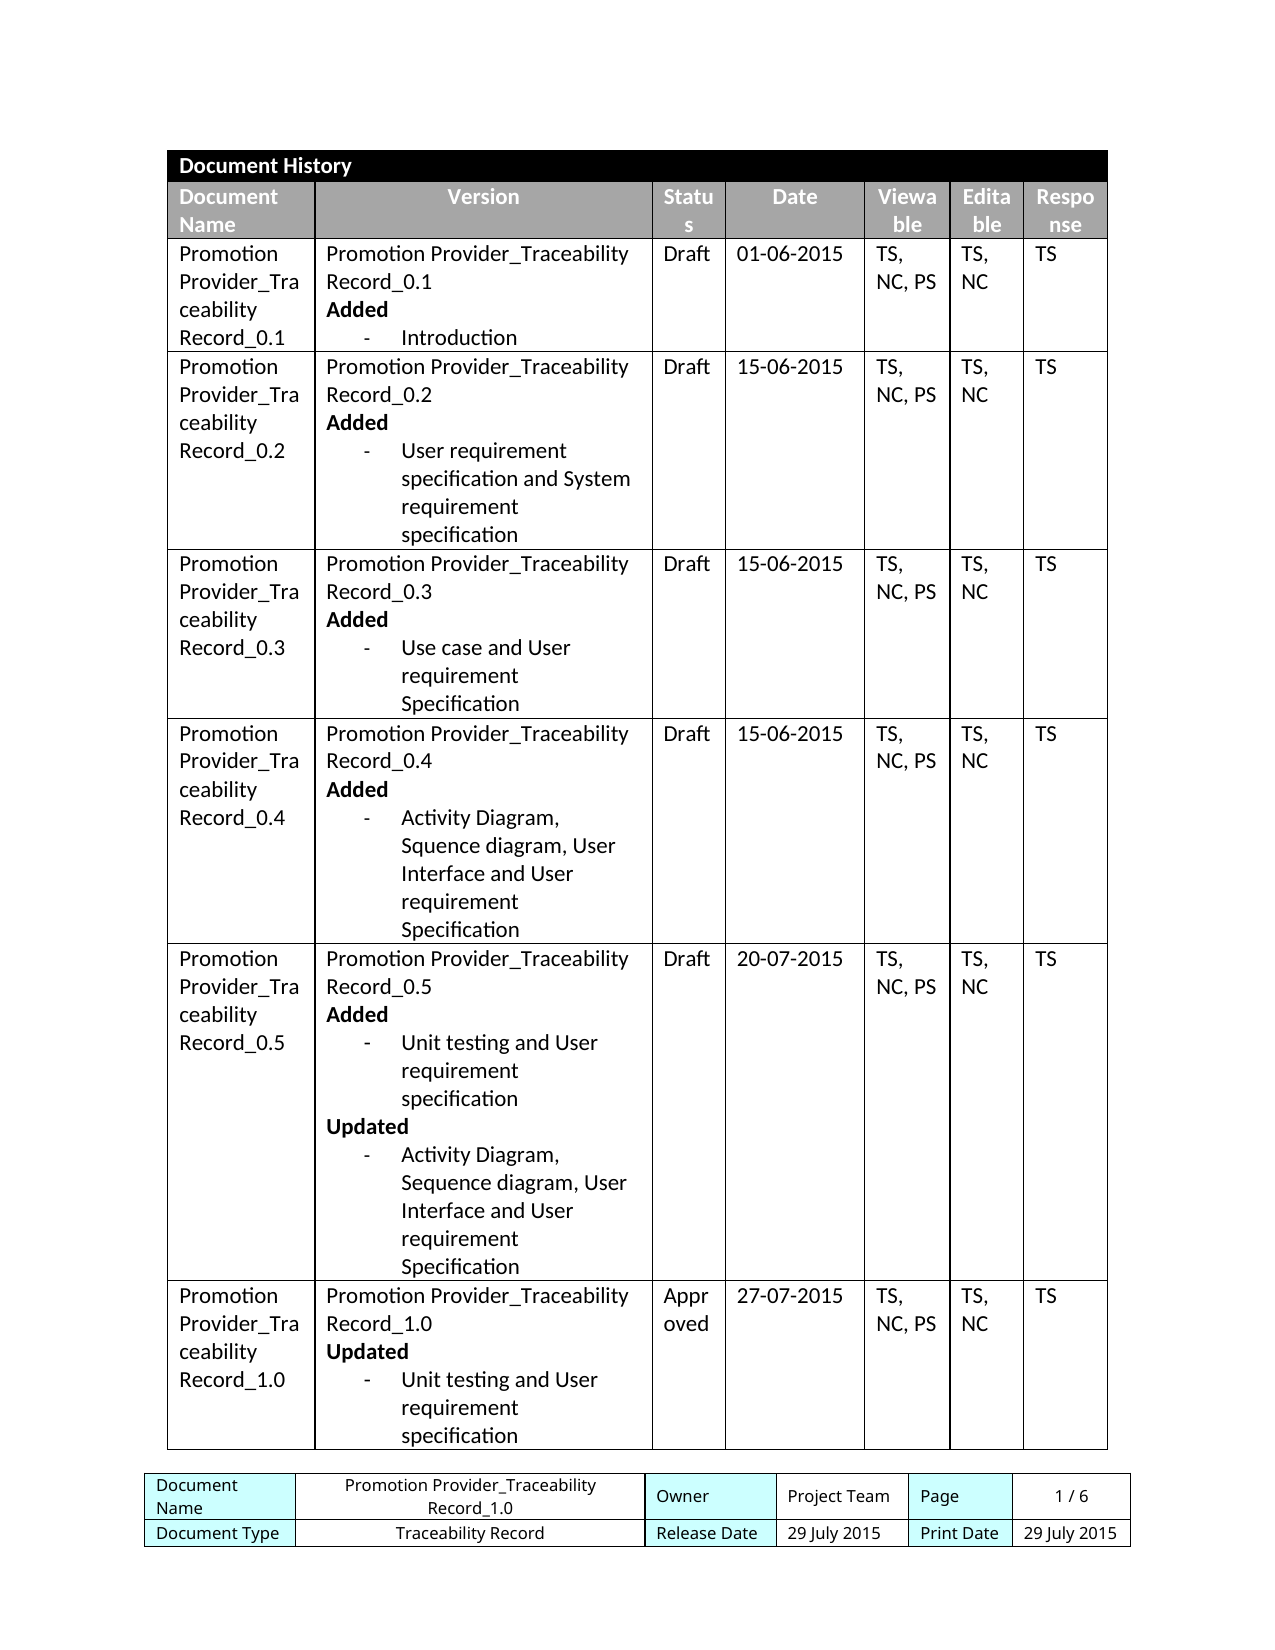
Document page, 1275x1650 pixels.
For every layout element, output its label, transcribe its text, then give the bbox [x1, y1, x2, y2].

table_cell 15-06-2015 [726, 550, 864, 718]
table_cell TS [1024, 352, 1107, 548]
table_cell TS, NC [951, 944, 1023, 1280]
table_cell TS, NC, PS [865, 550, 949, 718]
table_cell Promotion Provider_Traceability Record_0.3 [168, 550, 314, 718]
table_cell Promotion Provider_Traceability Record_1.0 Updated Unit testing and User requirement specification [316, 1281, 652, 1449]
table_cell Promotion Provider_Traceability Record_0.3 Added Use case and User requirement Specification [316, 550, 652, 718]
table_cell TS, NC [951, 1281, 1023, 1449]
table_cell Response [1024, 182, 1107, 238]
table_cell Document Name [168, 182, 314, 238]
table_cell Promotion Provider_Traceability Record_0.5 Added Unit testing and User requirement specification Updated Activity Diagram, Sequence diagram, User Interface and User requirement Specification [316, 944, 652, 1280]
table_cell Promotion Provider_Traceability Record_0.1 Added Introduction [316, 239, 652, 351]
table_cell Version [316, 182, 652, 238]
table_cell 01-06-2015 [726, 239, 864, 351]
table_cell TS, NC [951, 352, 1023, 548]
table_cell Draft [653, 352, 725, 548]
table_cell Promotion Provider_Traceability Record_0.1 [168, 239, 314, 351]
table_cell Promotion Provider_Traceability Record_0.5 [168, 944, 314, 1280]
table_cell Promotion Provider_Traceability Record_0.2 [168, 352, 314, 548]
table_cell Draft [653, 550, 725, 718]
table_cell TS [1024, 239, 1107, 351]
table_cell Promotion Provider_Traceability Record_0.4 [168, 719, 314, 943]
table_cell 27-07-2015 [726, 1281, 864, 1449]
table_cell Date [726, 182, 864, 238]
table_cell TS, NC [951, 239, 1023, 351]
table_header Document History [168, 151, 1107, 181]
table_cell Viewable [865, 182, 949, 238]
table_cell TS, NC, PS [865, 1281, 949, 1449]
table_cell Promotion Provider_Traceability Record_1.0 [168, 1281, 314, 1449]
table_cell TS [1024, 719, 1107, 943]
table_cell TS [1024, 1281, 1107, 1449]
table_cell Status [653, 182, 725, 238]
table_cell Editable [951, 182, 1023, 238]
table_cell TS, NC, PS [865, 239, 949, 351]
table_cell 15-06-2015 [726, 719, 864, 943]
table_cell Draft [653, 719, 725, 943]
table_cell Promotion Provider_Traceability Record_0.4 Added Activity Diagram, Squence diagram, User Interface and User requirement Specification [316, 719, 652, 943]
table_cell 20-07-2015 [726, 944, 864, 1280]
table_cell Promotion Provider_Traceability Record_0.2 Added User requirement specification and System requirement specification [316, 352, 652, 548]
table_cell Draft [653, 239, 725, 351]
table_cell 15-06-2015 [726, 352, 864, 548]
table_cell TS, NC [951, 719, 1023, 943]
table_cell TS, NC, PS [865, 719, 949, 943]
table_cell TS [1024, 550, 1107, 718]
table_cell TS, NC, PS [865, 352, 949, 548]
table_cell Draft [653, 944, 725, 1280]
table_cell Approved [653, 1281, 725, 1449]
table_cell TS [1024, 944, 1107, 1280]
table_cell TS, NC, PS [865, 944, 949, 1280]
table_cell TS, NC [951, 550, 1023, 718]
